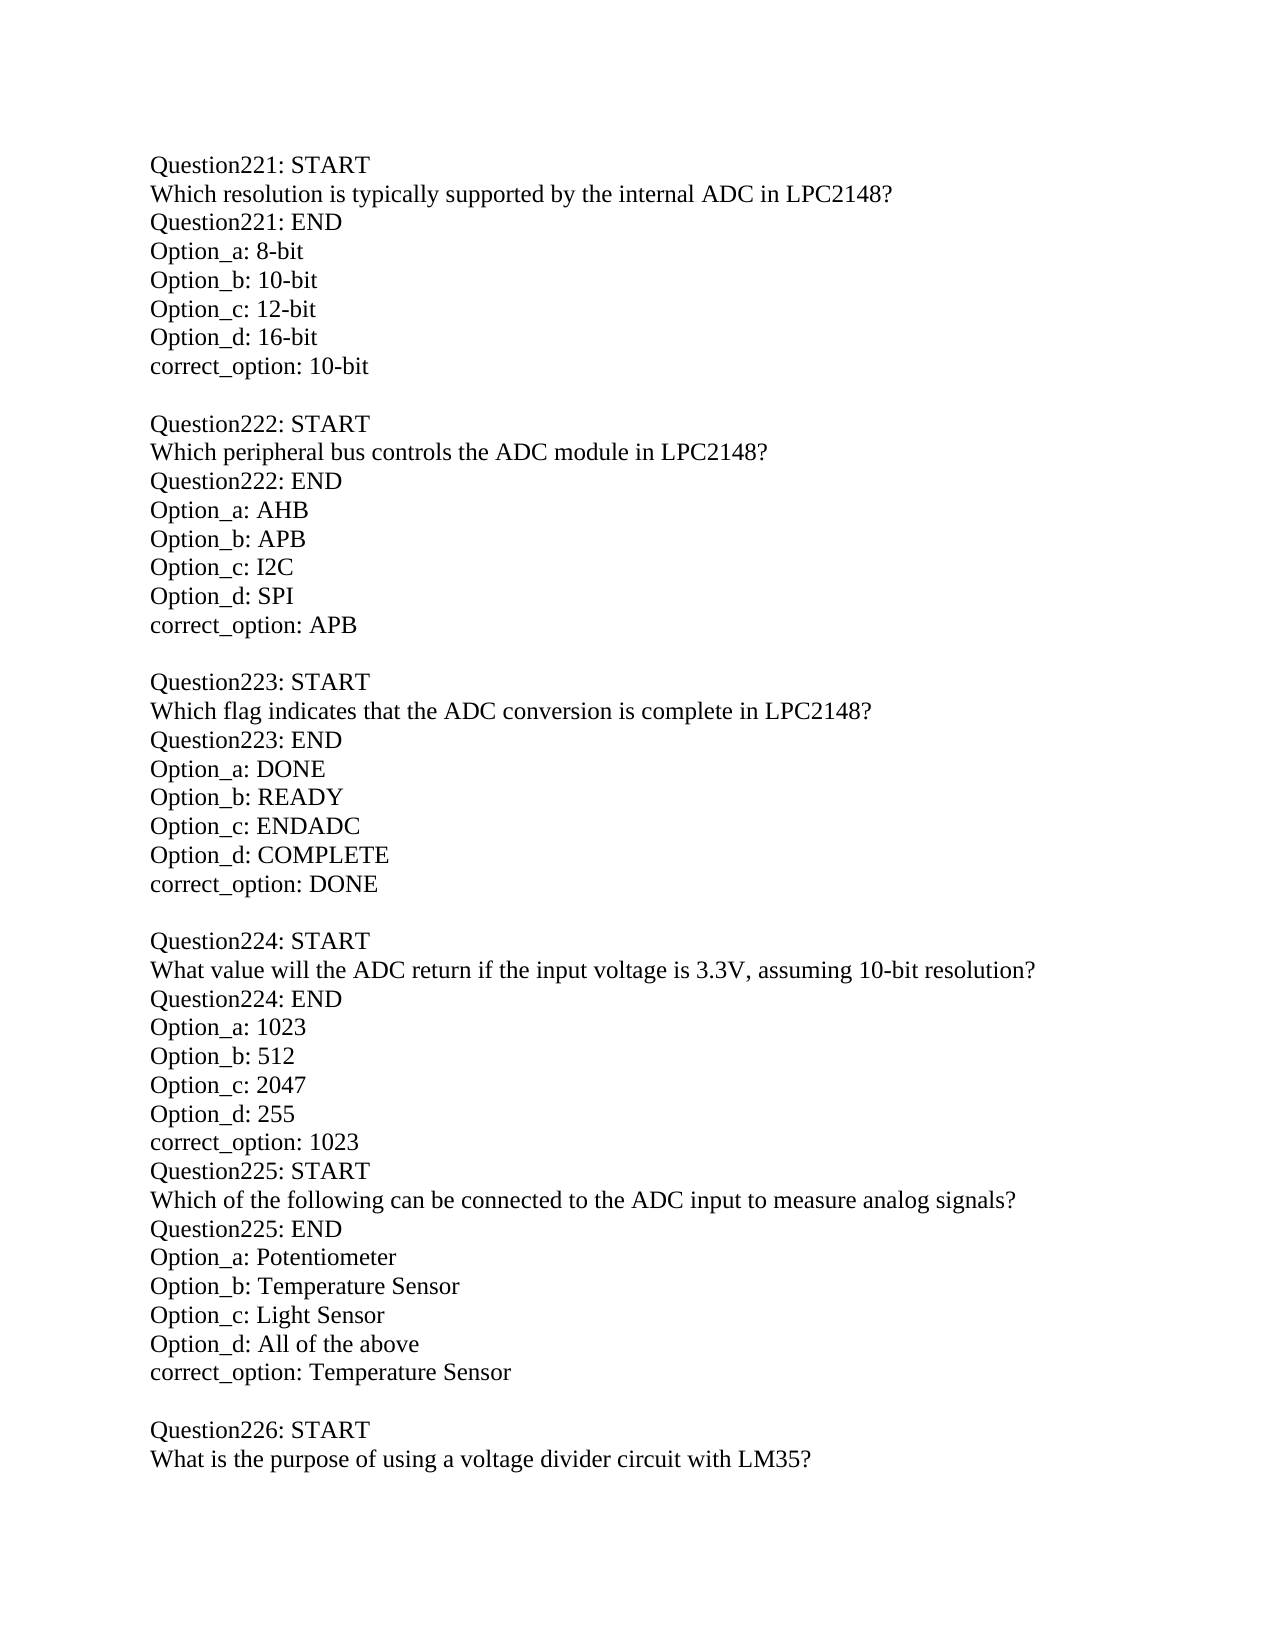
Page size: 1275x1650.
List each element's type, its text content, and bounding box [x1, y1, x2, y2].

text Question225: START Which of the following can be connected to the ADC input to measure analog signals? Question225: END Option_a: Potentiometer Option_b: Temperature Sensor Option_c: Light Sensor Option_d: All of the above correct_option: Temperature Sensor [150, 1156, 1125, 1386]
text Question222: START Which peripheral bus controls the ADC module in LPC2148? Question222: END Option_a: AHB Option_b: APB Option_c: I2C Option_d: SPI correct_option: APB [150, 409, 1125, 639]
text Question224: START What value will the ADC return if the input voltage is 3.3V, assuming 10-bit resolution? Question224: END Option_a: 1023 Option_b: 512 Option_c: 2047 Option_d: 255 correct_option: 1023 [150, 926, 1125, 1156]
text Question223: START Which flag indicates that the ADC conversion is complete in LPC2148? Question223: END Option_a: DONE Option_b: READY Option_c: ENDADC Option_d: COMPLETE correct_option: DONE [150, 667, 1125, 897]
text Question221: START Which resolution is typically supported by the internal ADC in LPC2148? Question221: END Option_a: 8-bit Option_b: 10-bit Option_c: 12-bit Option_d: 16-bit correct_option: 10-bit [150, 150, 1125, 380]
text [150, 1415, 1125, 1472]
